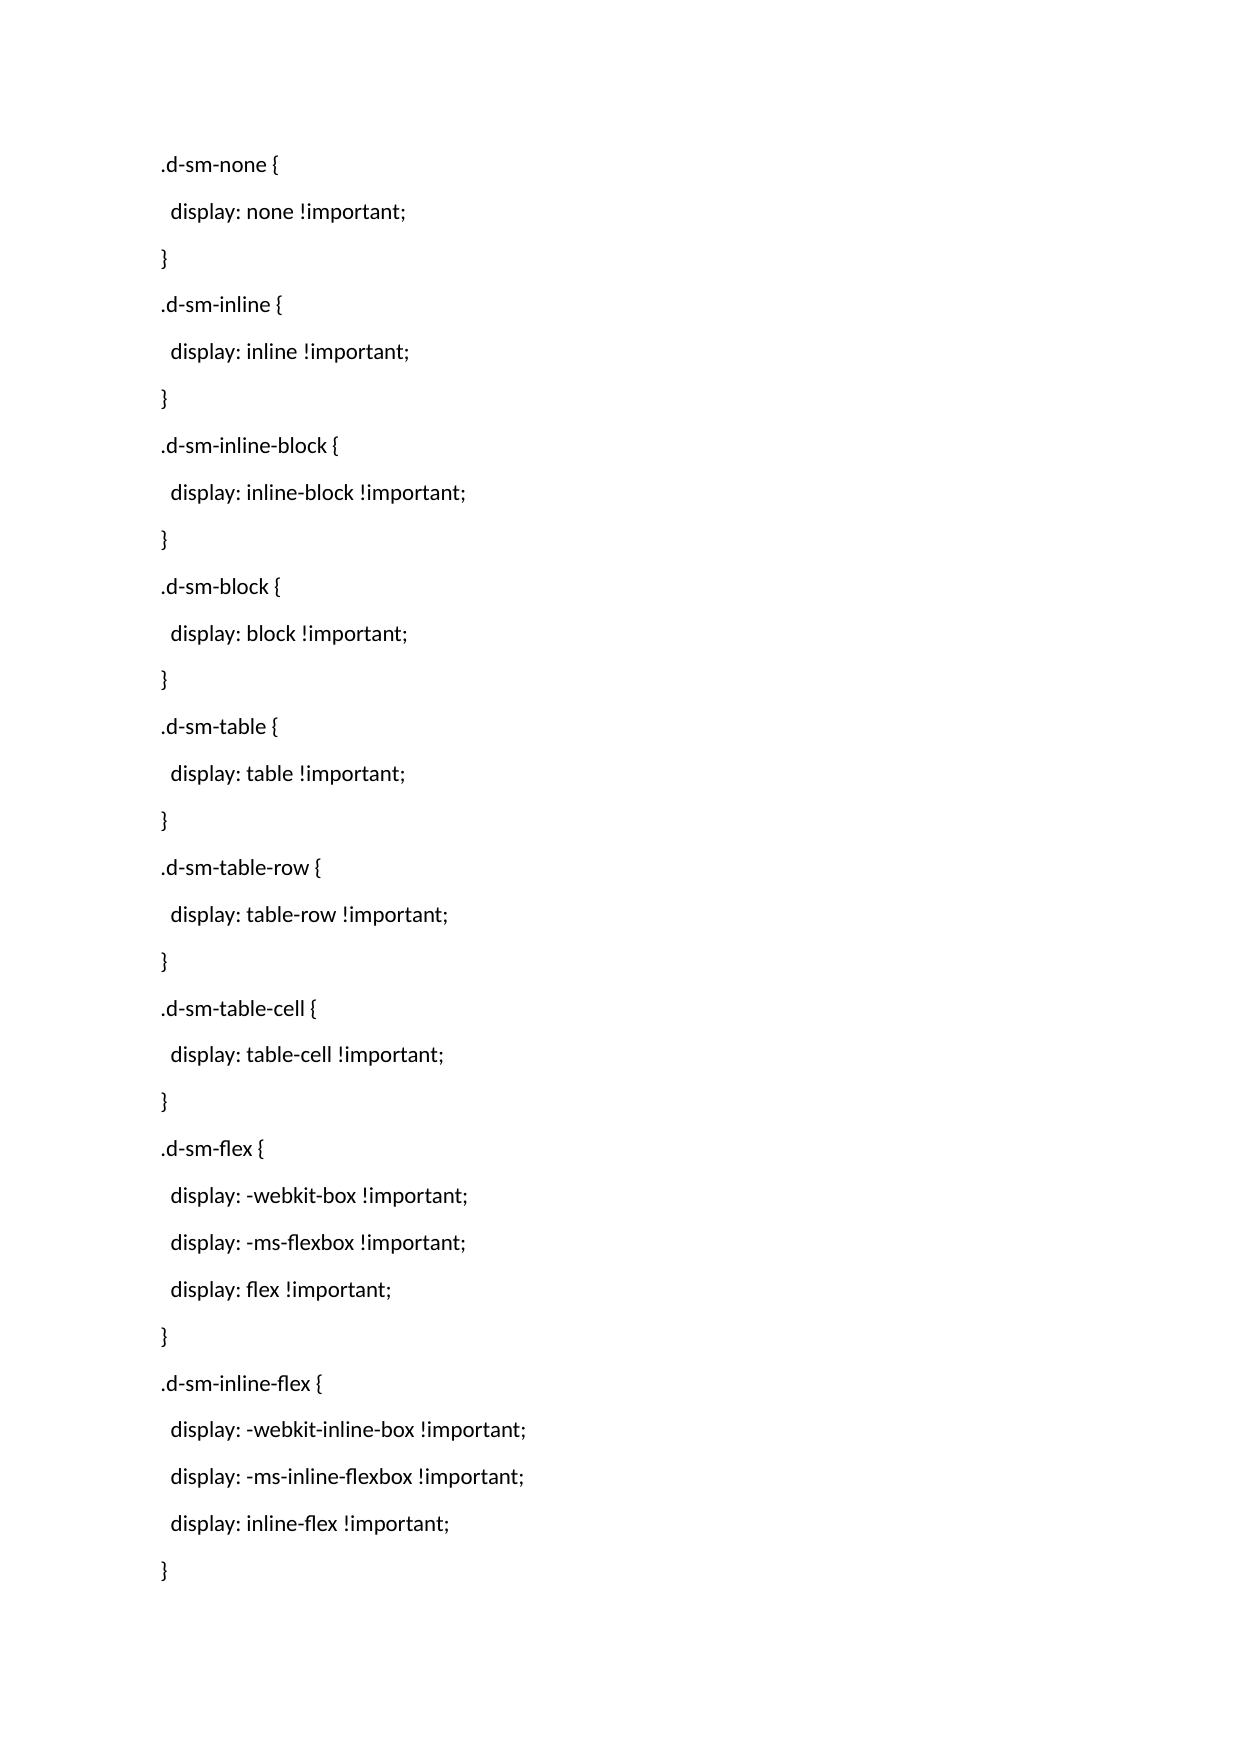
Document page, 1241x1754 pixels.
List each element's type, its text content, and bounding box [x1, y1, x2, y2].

text display: -webkit-box !important; [150, 1181, 1090, 1209]
text display: -ms-inline-flexbox !important; [150, 1462, 1090, 1491]
text .d-sm-table { [150, 712, 1090, 741]
text } [150, 1322, 1090, 1350]
text display: -webkit-inline-box !important; [150, 1416, 1090, 1444]
text display: inline-block !important; [150, 478, 1090, 506]
text .d-sm-flex { [150, 1134, 1090, 1162]
text .d-sm-inline { [150, 291, 1090, 319]
text display: table !important; [150, 759, 1090, 787]
text display: table-row !important; [150, 900, 1090, 928]
text } [150, 1556, 1090, 1584]
text } [150, 806, 1090, 834]
text } [150, 1087, 1090, 1116]
text display: inline !important; [150, 337, 1090, 366]
text } [150, 244, 1090, 272]
text } [150, 947, 1090, 975]
text } [150, 525, 1090, 553]
text display: block !important; [150, 619, 1090, 647]
text .d-sm-table-cell { [150, 994, 1090, 1022]
text display: none !important; [150, 197, 1090, 225]
text .d-sm-inline-block { [150, 431, 1090, 459]
text .d-sm-table-row { [150, 853, 1090, 881]
text display: -ms-flexbox !important; [150, 1228, 1090, 1256]
text } [150, 666, 1090, 694]
text } [150, 384, 1090, 412]
text .d-sm-none { [150, 150, 1090, 178]
text .d-sm-inline-flex { [150, 1369, 1090, 1397]
text display: table-cell !important; [150, 1041, 1090, 1069]
text display: inline-flex !important; [150, 1509, 1090, 1537]
text display: flex !important; [150, 1275, 1090, 1303]
text .d-sm-block { [150, 572, 1090, 600]
